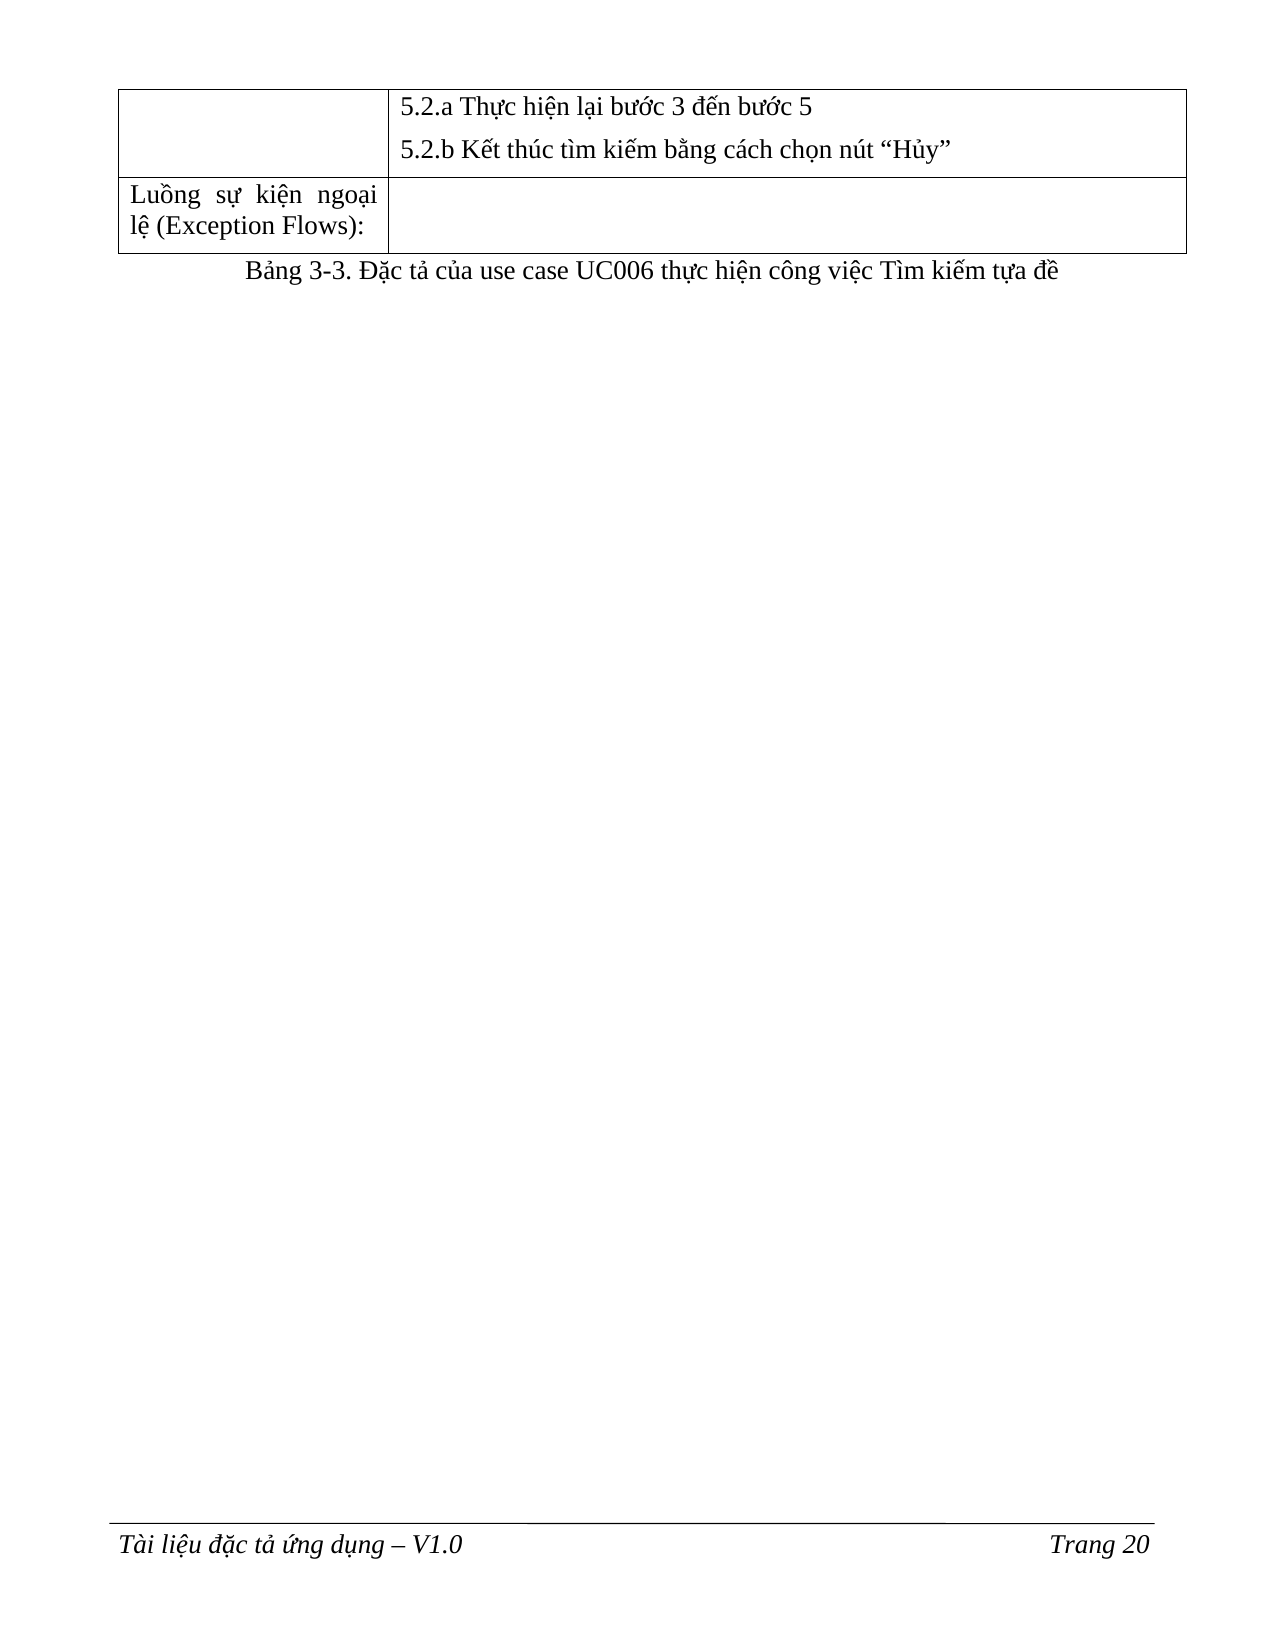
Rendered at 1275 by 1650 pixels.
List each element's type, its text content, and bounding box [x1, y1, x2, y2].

table_cell Luồng sự kiện ngoại lệ (Exception Flows): [119, 178, 388, 253]
text Bảng 3-3. Đặc tả của use case UC006 thực hiện công việc Tìm kiếm tựa đề [118, 254, 1186, 285]
table_cell [389, 178, 1186, 253]
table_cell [119, 90, 388, 177]
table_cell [389, 90, 1186, 177]
